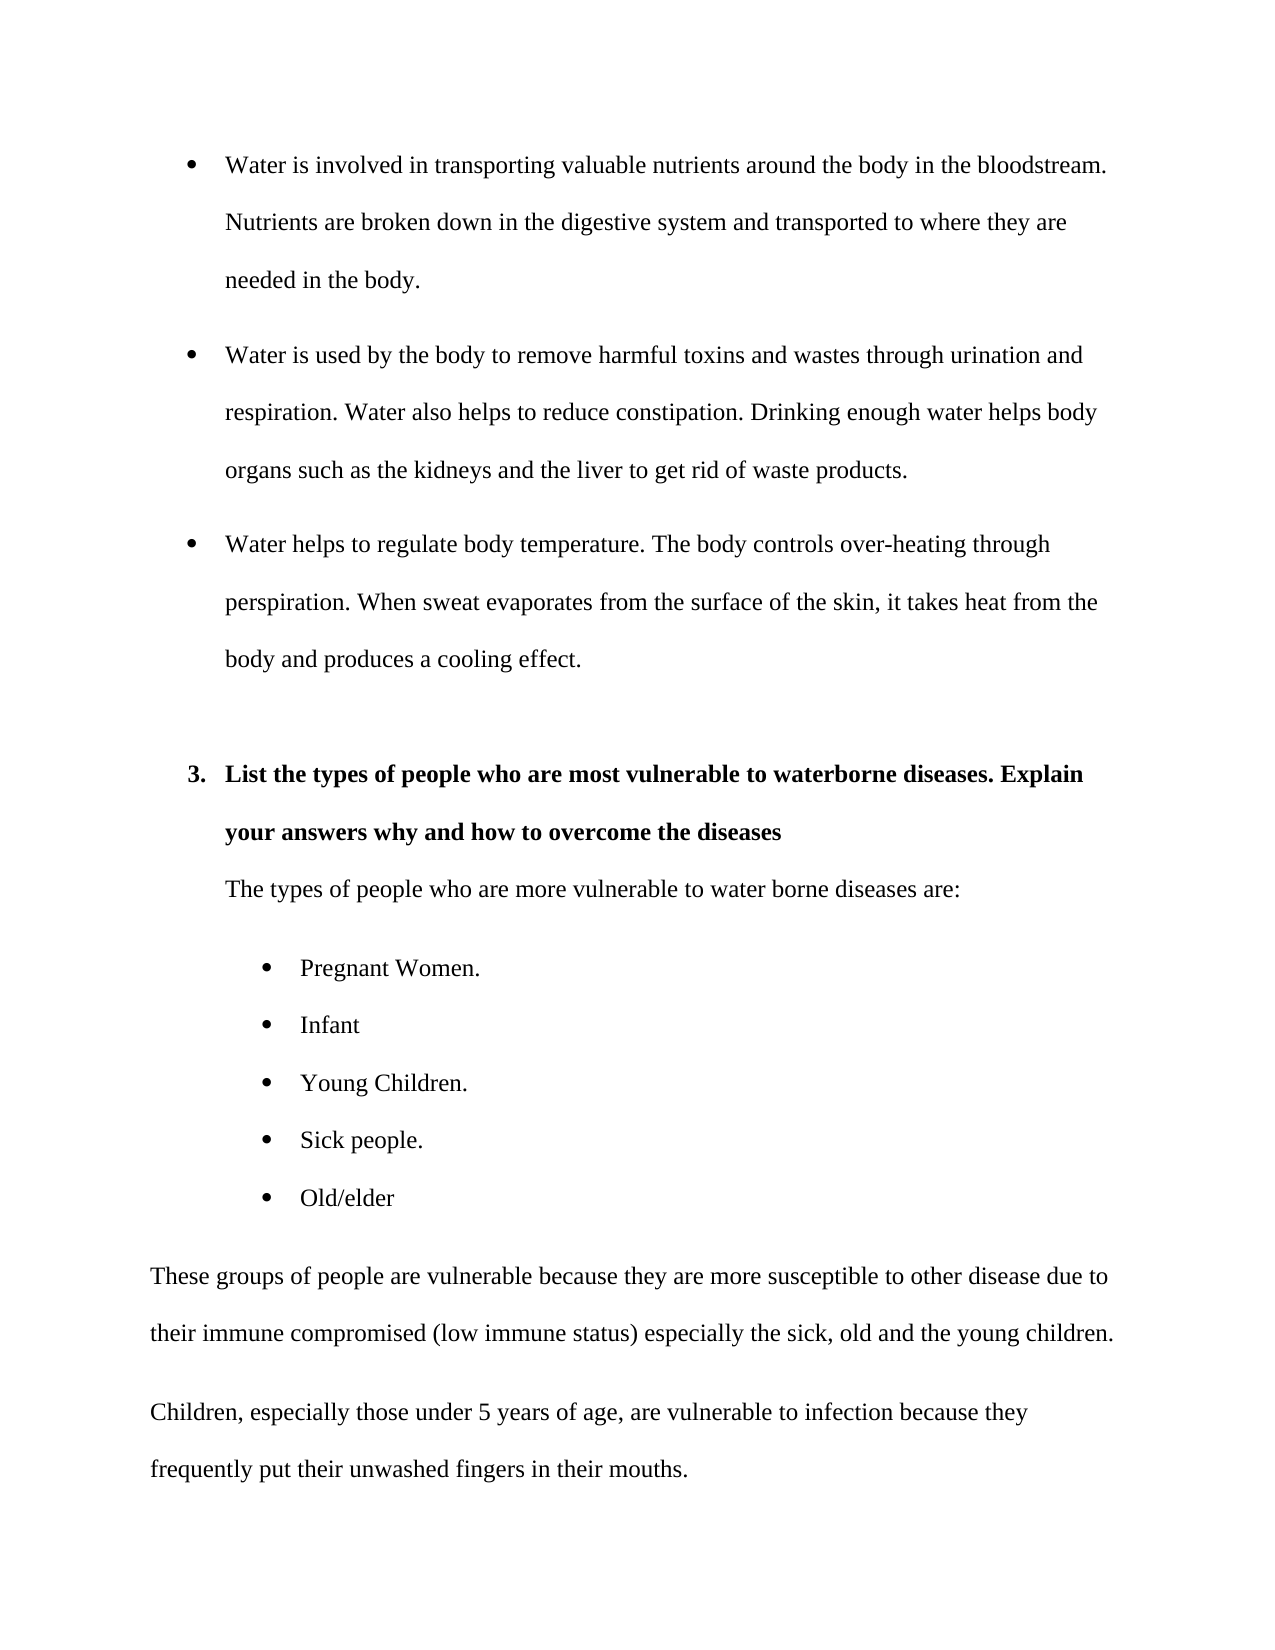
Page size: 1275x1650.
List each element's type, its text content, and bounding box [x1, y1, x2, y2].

list Water is involved in transporting valuable nutrients around the body in the bloodstream. Nutrients are broken down in the digestive system and transported to where they are needed in the body. [187, 150, 1125, 294]
text The types of people who are more vulnerable to water borne diseases are: [225, 874, 1125, 903]
list Sick people. [262, 1125, 1125, 1154]
list Young Children. [262, 1068, 1125, 1096]
list Water is used by the body to remove harmful toxins and wastes through urination and respiration. Water also helps to reduce constipation. Drinking enough water helps body organs such as the kidneys and the liver to get rid of waste products. [187, 340, 1125, 483]
list List the types of people who are most vulnerable to waterborne diseases. Explain your answers why and how to overcome the diseases [187, 759, 1125, 846]
list Pregnant Women. [262, 953, 1125, 981]
text Children, especially those under 5 years of age, are vulnerable to infection because they frequently put their unwashed fingers in their mouths. [150, 1397, 1125, 1483]
list Infant [262, 1010, 1125, 1039]
list Water helps to regulate body temperature. The body controls over-heating through perspiration. When sweat evaporates from the surface of the skin, it takes heat from the body and produces a cooling effect. [187, 529, 1125, 673]
text These groups of people are vulnerable because they are more susceptible to other disease due to their immune compromised (low immune status) especially the sick, old and the young children. [150, 1261, 1125, 1347]
list Old/elder [262, 1183, 1125, 1211]
